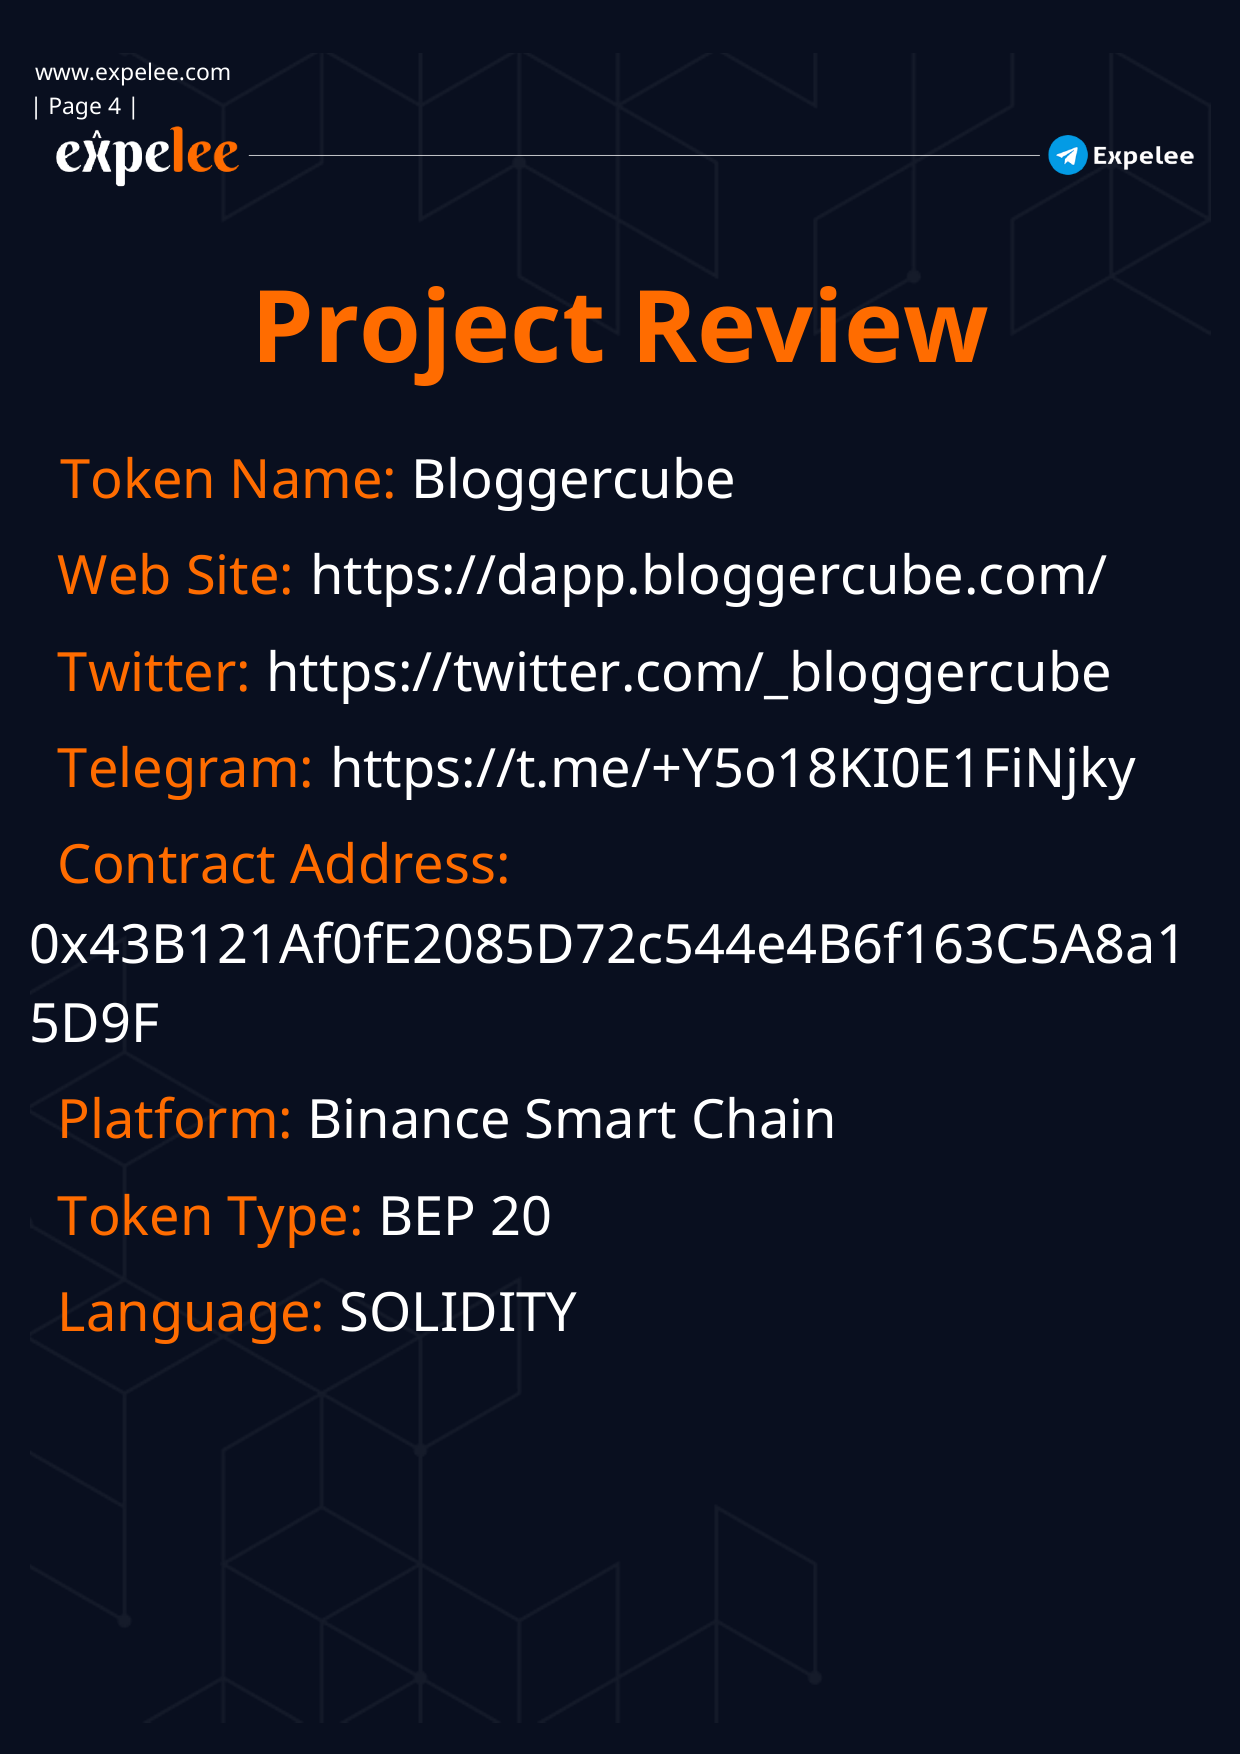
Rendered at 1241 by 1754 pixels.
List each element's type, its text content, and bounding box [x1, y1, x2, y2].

text Web Site: https://dapp.bloggercube.com/ [29, 537, 1211, 611]
text Token Type: BEP 20 [29, 1177, 1211, 1251]
text Language: SOLIDITY [29, 1273, 1211, 1347]
picture [29, 123, 1211, 191]
text Project Review [29, 256, 1211, 392]
text Token Name: Bloggercube [29, 440, 1211, 514]
text www.expelee.com | Page 4 | [29, 56, 1211, 121]
text Telegram: https://t.me/+Y5o18KI0E1FiNjky [29, 729, 1211, 803]
text Platform: Binance Smart Chain [29, 1081, 1211, 1155]
text Twitter: https://twitter.com/_bloggercube [29, 633, 1211, 707]
text Contract Address: 0x43B121Af0fE2085D72c544e4B6f163C5A8a15D9F [29, 826, 1211, 1058]
